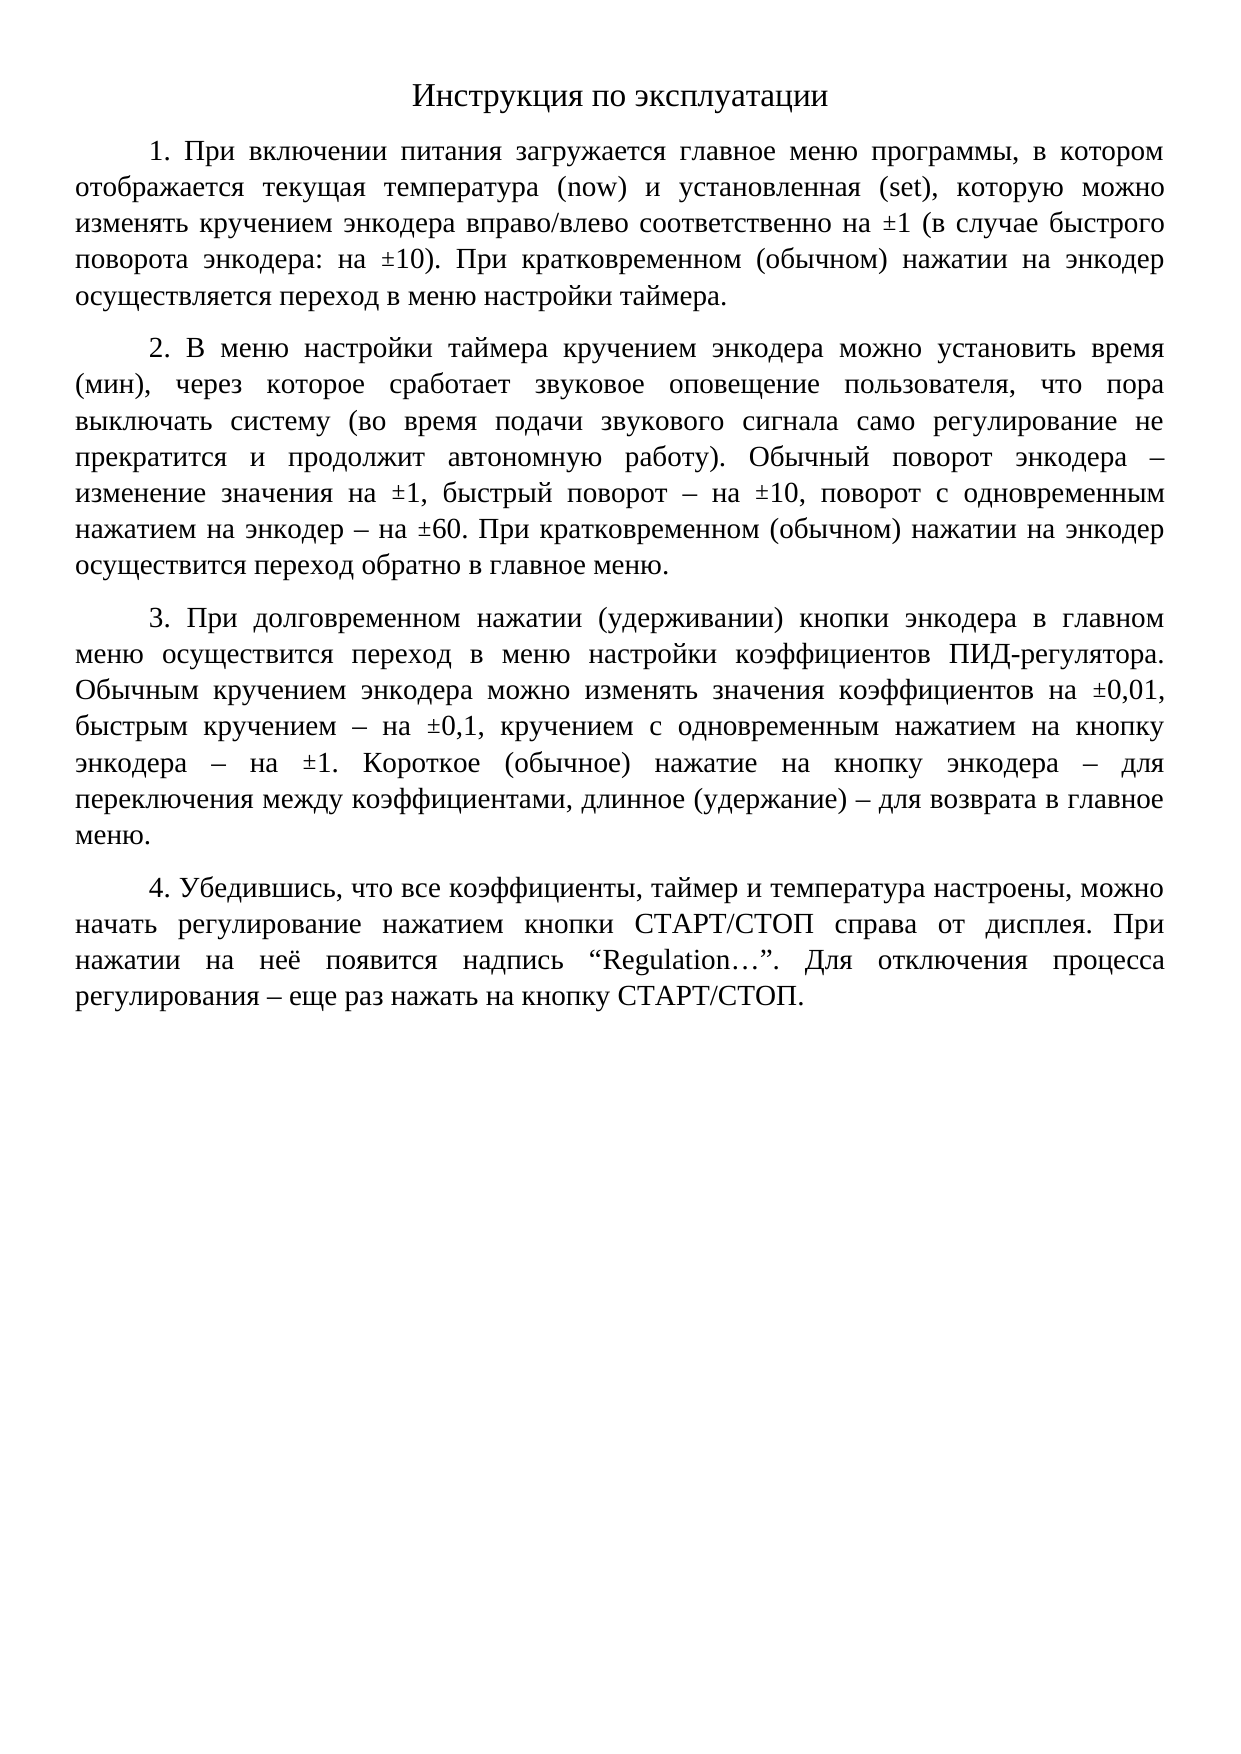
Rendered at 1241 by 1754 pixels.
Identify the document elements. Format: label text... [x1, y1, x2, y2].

text 3. При долговременном нажатии (удерживании) кнопки энкодера в главном меню осуществится переход в меню настройки коэффициентов ПИД-регулятора. Обычным кручением энкодера можно изменять значения коэффициентов на 0,01, быстрым кручением – на 0,1, кручением с одновременным нажатием на кнопку энкодера – на 1. Короткое (обычное) нажатие на кнопку энкодера – для переключения между коэффициентами, длинное (удержание) – для возврата в главное меню. [75, 600, 1165, 851]
text 1. При включении питания загружается главное меню программы, в котором отображается текущая температура (now) и установленная (set), которую можно изменять кручением энкодера вправо/влево соответственно на 1 (в случае быстрого поворота энкодера: на 10). При кратковременном (обычном) нажатии на энкодер осуществляется переход в меню настройки таймера. [75, 133, 1165, 311]
text 2. В меню настройки таймера кручением энкодера можно установить время (мин), через которое сработает звуковое оповещение пользователя, что пора выключать систему (во время подачи звукового сигнала само регулирование не прекратится и продолжит автономную работу). Обычный поворот энкодера – изменение значения на 1, быстрый поворот – на 10, поворот с одновременным нажатием на энкодер – на 60. При кратковременном (обычном) нажатии на энкодер осуществится переход обратно в главное меню. [75, 330, 1165, 581]
text Инструкция по эксплуатации [75, 75, 1165, 113]
text 4. Убедившись, что все коэффициенты, таймер и температура настроены, можно начать регулирование нажатием кнопки СТАРТ/СТОП справа от дисплея. При нажатии на неё появится надпись “Regulation…”. Для отключения процесса регулирования – еще раз нажать на кнопку СТАРТ/СТОП. [75, 870, 1165, 1012]
